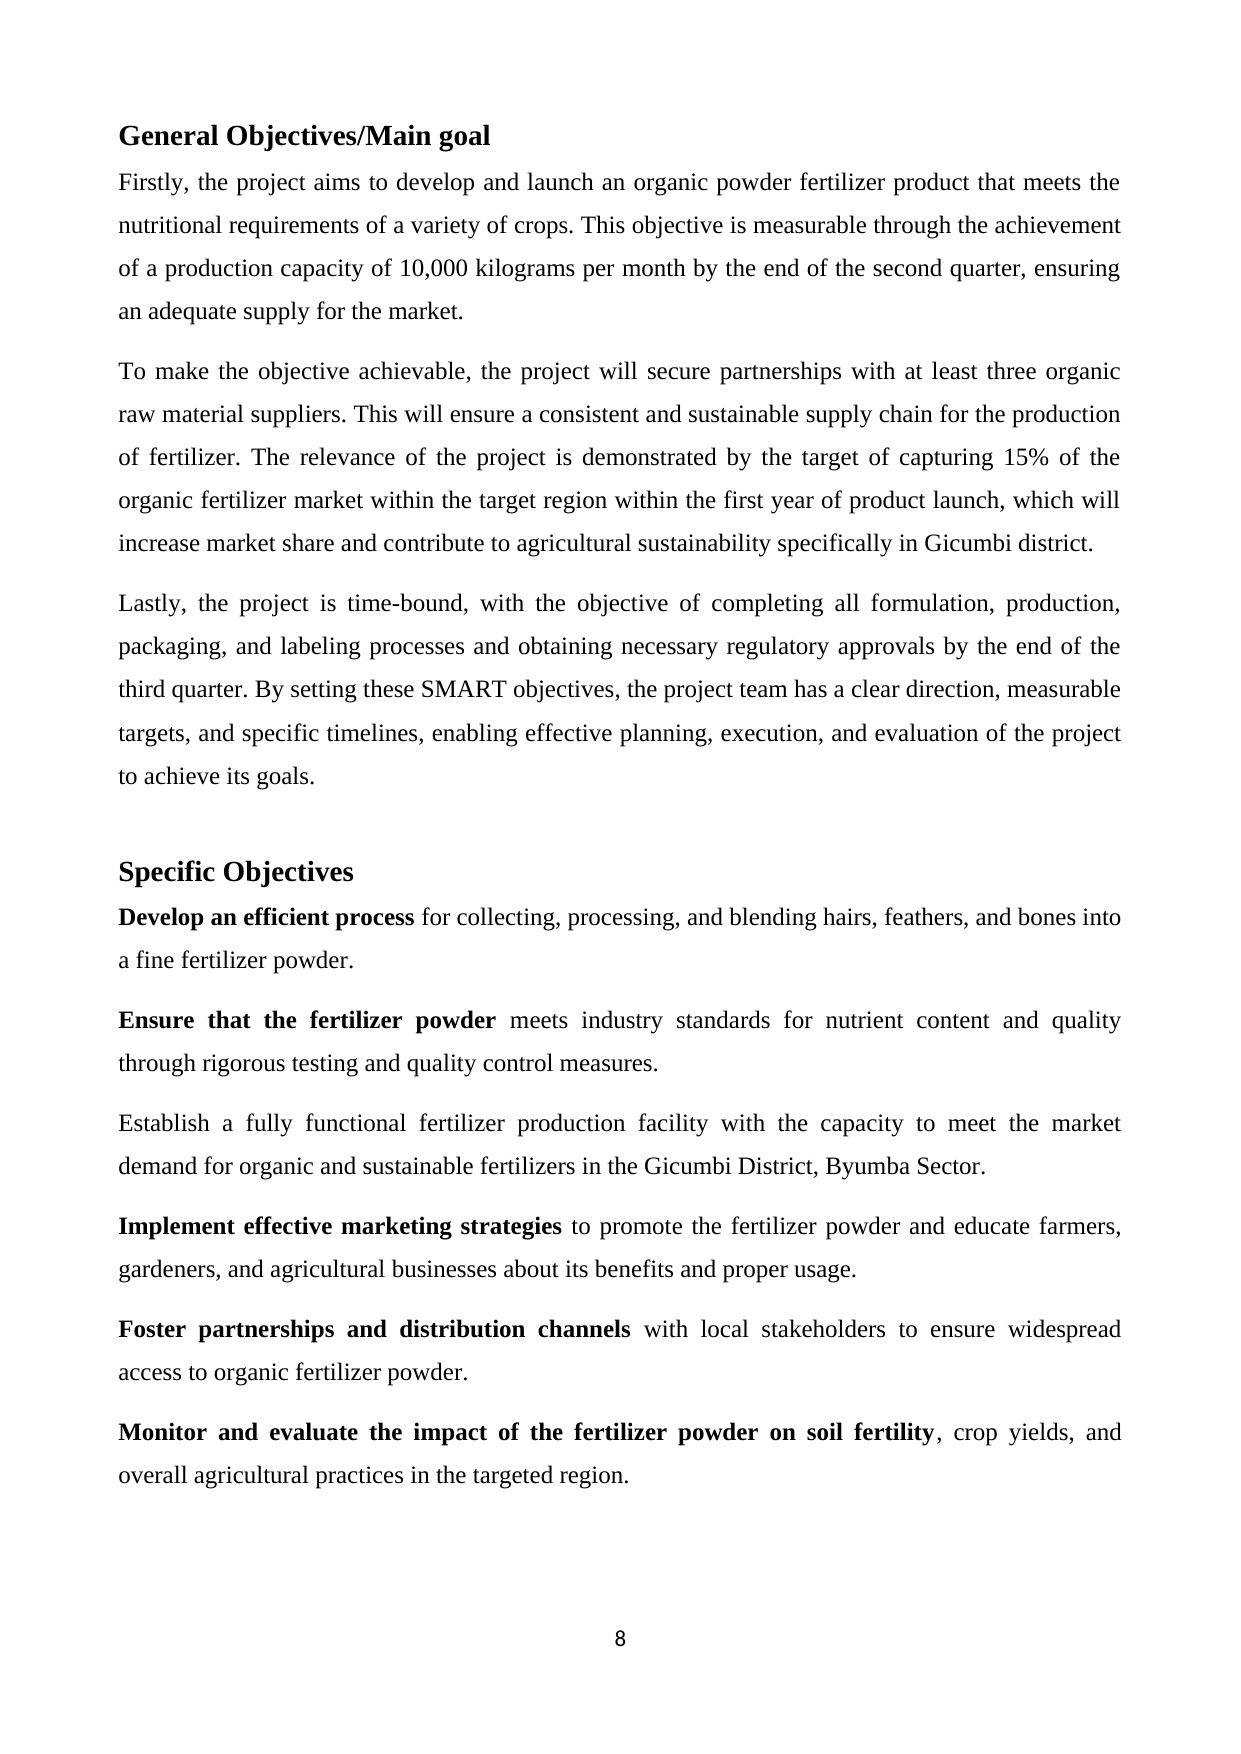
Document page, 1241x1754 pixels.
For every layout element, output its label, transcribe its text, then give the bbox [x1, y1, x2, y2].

text Establish a fully functional fertilizer production facility with the capacity to meet the market demand for organic and sustainable fertilizers in the Gicumbi District, Byumba Sector. [118, 1108, 1122, 1180]
text Monitor and evaluate the impact of the fertilizer powder on soil fertility, crop yields, and overall agricultural practices in the targeted region. [118, 1417, 1122, 1489]
subtitle General Objectives/Main goal [118, 118, 1122, 152]
subtitle Specific Objectives [118, 854, 1122, 887]
text Firstly, the project aims to develop and launch an organic powder fertilizer product that meets the nutritional requirements of a variety of crops. This objective is measurable through the achievement of a production capacity of 10,000 kilograms per month by the end of the second quarter, ensuring an adequate supply for the market. [118, 167, 1122, 325]
text Implement effective marketing strategies to promote the fertilizer powder and educate farmers, gardeners, and agricultural businesses about its benefits and proper usage. [118, 1211, 1122, 1283]
text Foster partnerships and distribution channels with local stakeholders to ensure widespread access to organic fertilizer powder. [118, 1314, 1122, 1386]
text To make the objective achievable, the project will secure partnerships with at least three organic raw material suppliers. This will ensure a consistent and sustainable supply chain for the production of fertilizer. The relevance of the project is demonstrated by the target of capturing 15% of the organic fertilizer market within the target region within the first year of product launch, which will increase market share and contribute to agricultural sustainability specifically in Gicumbi district. [118, 356, 1122, 557]
text Develop an efficient process for collecting, processing, and blending hairs, feathers, and bones into a fine fertilizer powder. [118, 902, 1122, 974]
text Lastly, the project is time-bound, with the objective of completing all formulation, production, packaging, and labeling processes and obtaining necessary regulatory approvals by the end of the third quarter. By setting these SMART objectives, the project team has a clear direction, measurable targets, and specific timelines, enabling effective planning, execution, and evaluation of the project to achieve its goals. [118, 588, 1122, 789]
text Ensure that the fertilizer powder meets industry standards for nutrient content and quality through rigorous testing and quality control measures. [118, 1005, 1122, 1077]
